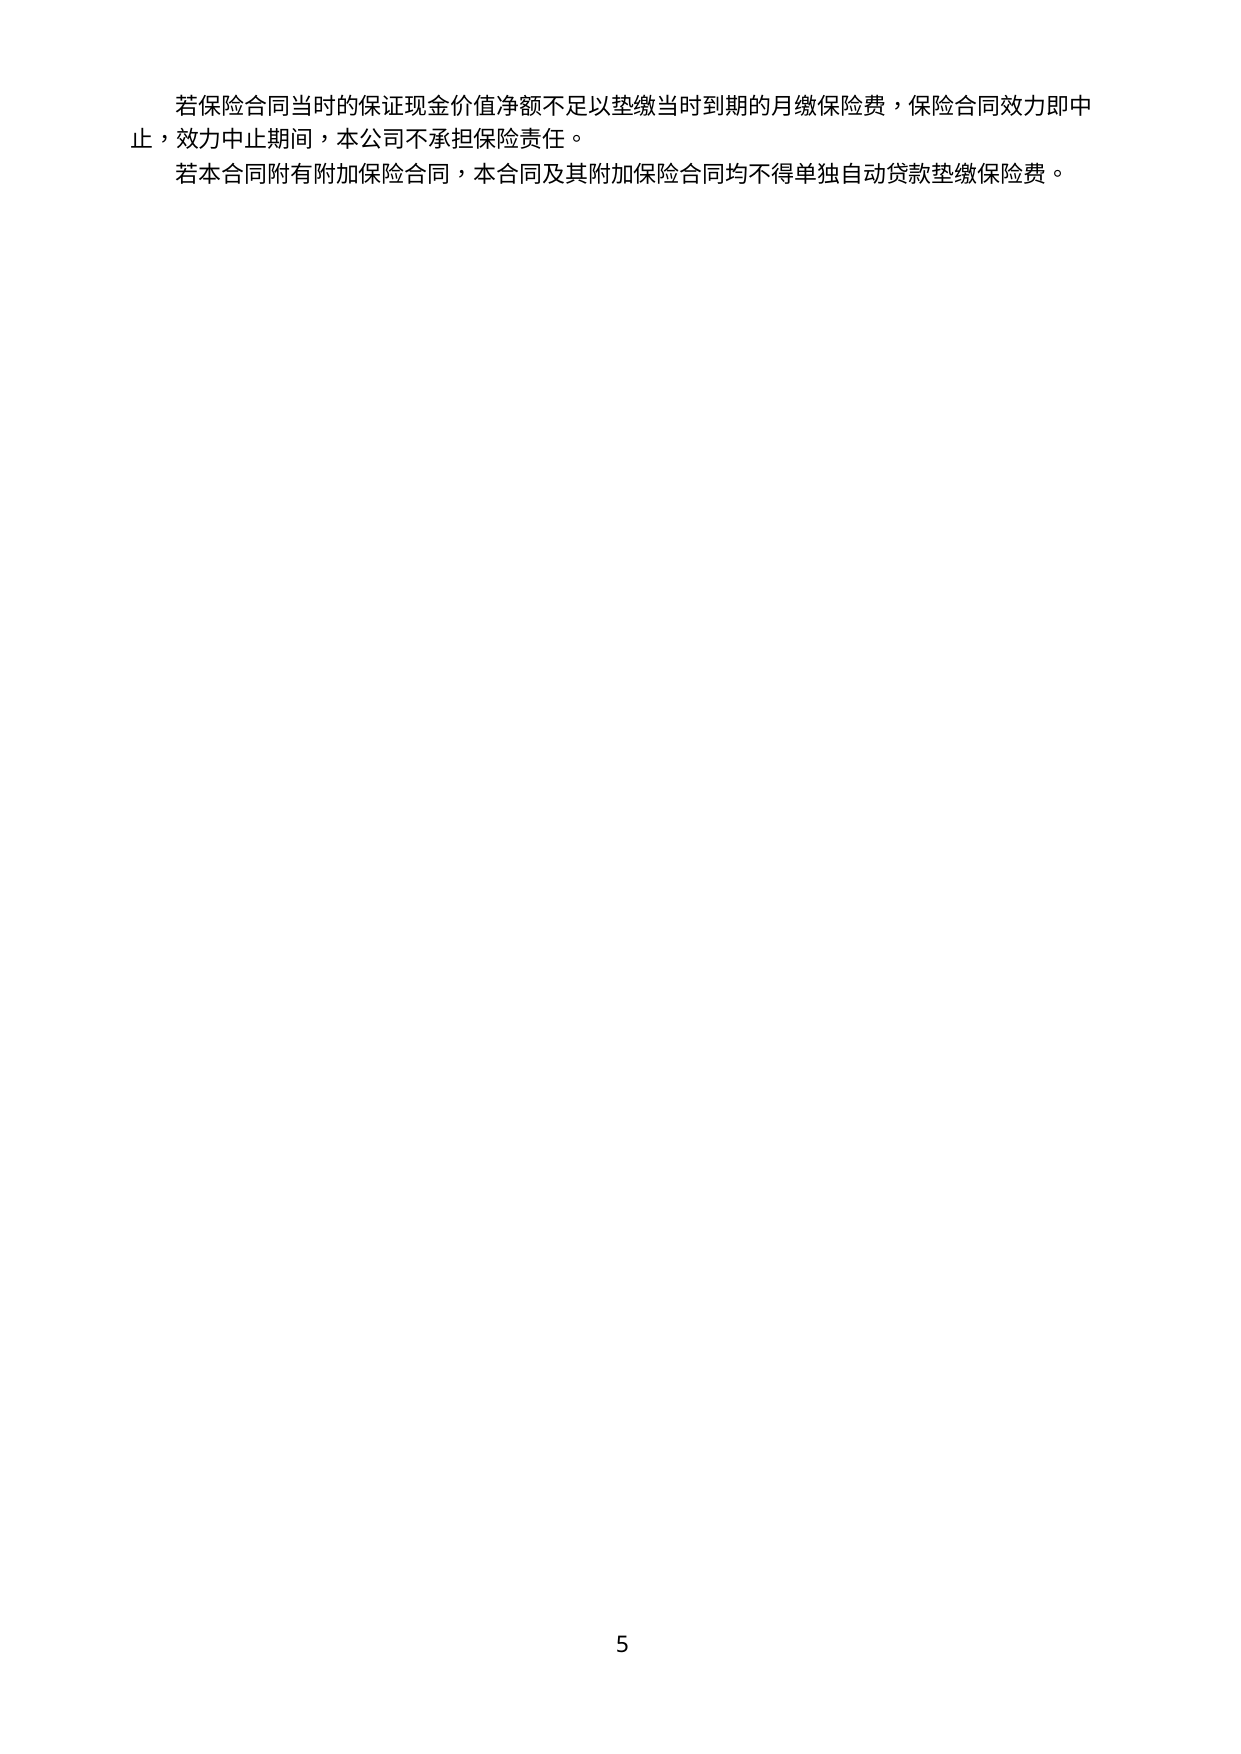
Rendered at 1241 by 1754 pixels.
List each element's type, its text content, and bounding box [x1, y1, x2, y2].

text 若本合同附有附加保险合同，本合同及其附加保险合同均不得单独自动贷款垫缴保险费。 [175, 158, 1123, 189]
text 若保险合同当时的保证现金价值净额不足以垫缴当时到期的月缴保险费，保险合同效力即中止，效力中止期间，本公司不承担保险责任。 [130, 89, 1112, 154]
